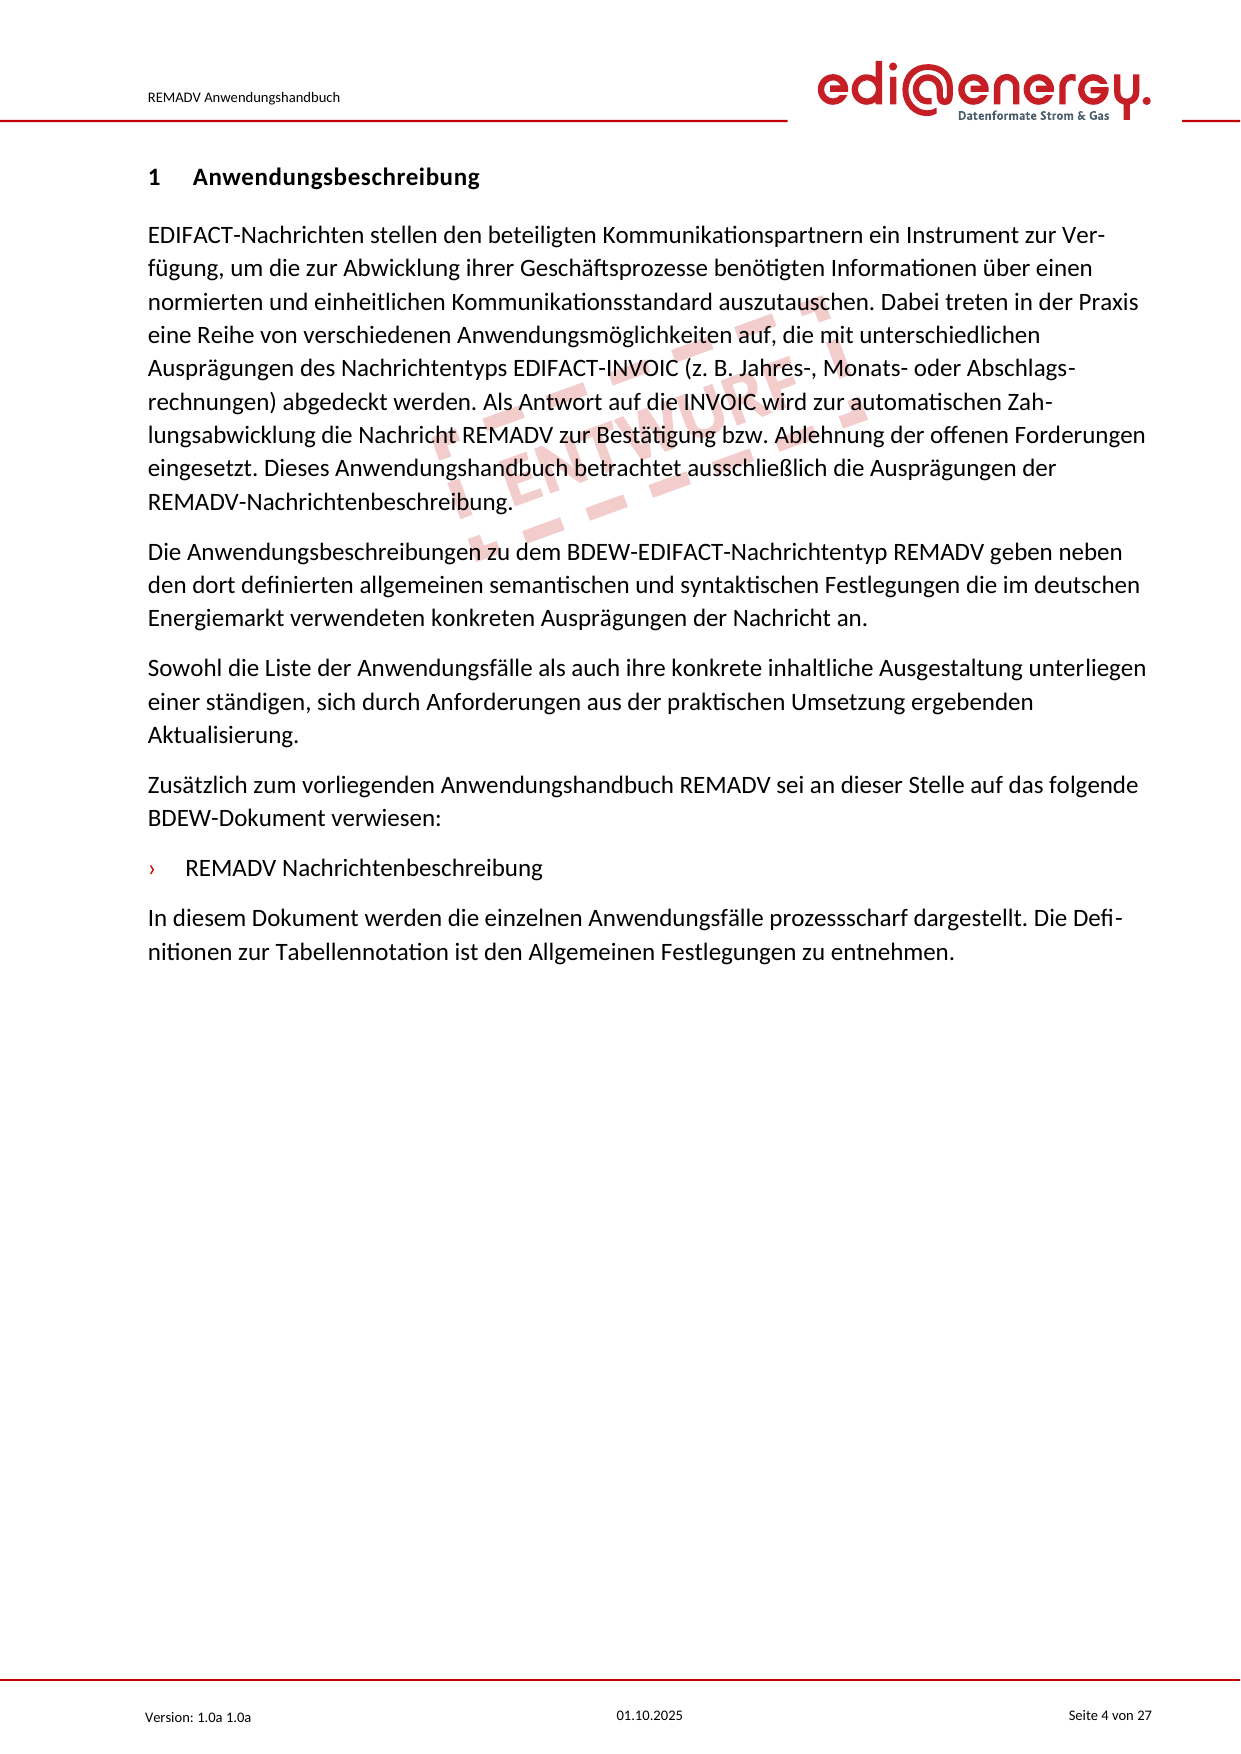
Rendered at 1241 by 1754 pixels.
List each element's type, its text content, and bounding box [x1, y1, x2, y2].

subtitle Anwendungsbeschreibung [148, 161, 1152, 191]
text Zusätzlich zum vorliegenden Anwendungshandbuch REMADV sei an dieser Stelle auf das folgende BDEW-Dokument verwiesen: [148, 766, 1152, 833]
list REMADV Nachrichtenbeschreibung [148, 850, 1152, 883]
text In diesem Dokument werden die einzelnen Anwendungsfälle prozessscharf dargestellt. Die Definitionen zur Tabellennotation ist den Allgemeinen Festlegungen zu entnehmen. [148, 900, 1152, 966]
text EDIFACT-Nachrichten stellen den beteiligten Kommunikationspartnern ein Instrument zur Ver-fügung, um die zur Abwicklung ihrer Geschäftsprozesse benötigten Informationen über einen normierten und einheitlichen Kommunikationsstandard auszutauschen. Dabei treten in der Praxis eine Reihe von verschiedenen Anwendungsmöglichkeiten auf, die mit unterschiedlichen Ausprägungen des Nachrichtentyps EDIFACT-INVOIC (z. B. Jahres-, Monats- oder Abschlagsrechnungen) abgedeckt werden. Als Antwort auf die INVOIC wird zur automatischen Zahlungsabwicklung die Nachricht REMADV zur Bestätigung bzw. Ablehnung der offenen Forderungen eingesetzt. Dieses Anwendungshandbuch betrachtet ausschließlich die Ausprägungen der REMADV-Nachrichtenbeschreibung. [148, 216, 1152, 516]
text Die Anwendungsbeschreibungen zu dem BDEW-EDIFACT-Nachrichtentyp REMADV geben neben den dort definierten allgemeinen semantischen und syntaktischen Festlegungen die im deutschen Energiemarkt verwendeten konkreten Ausprägungen der Nachricht an. [148, 533, 1152, 633]
text Sowohl die Liste der Anwendungsfälle als auch ihre konkrete inhaltliche Ausgestaltung unterliegen einer ständigen, sich durch Anforderungen aus der praktischen Umsetzung ergebenden Aktualisierung. [148, 650, 1152, 750]
